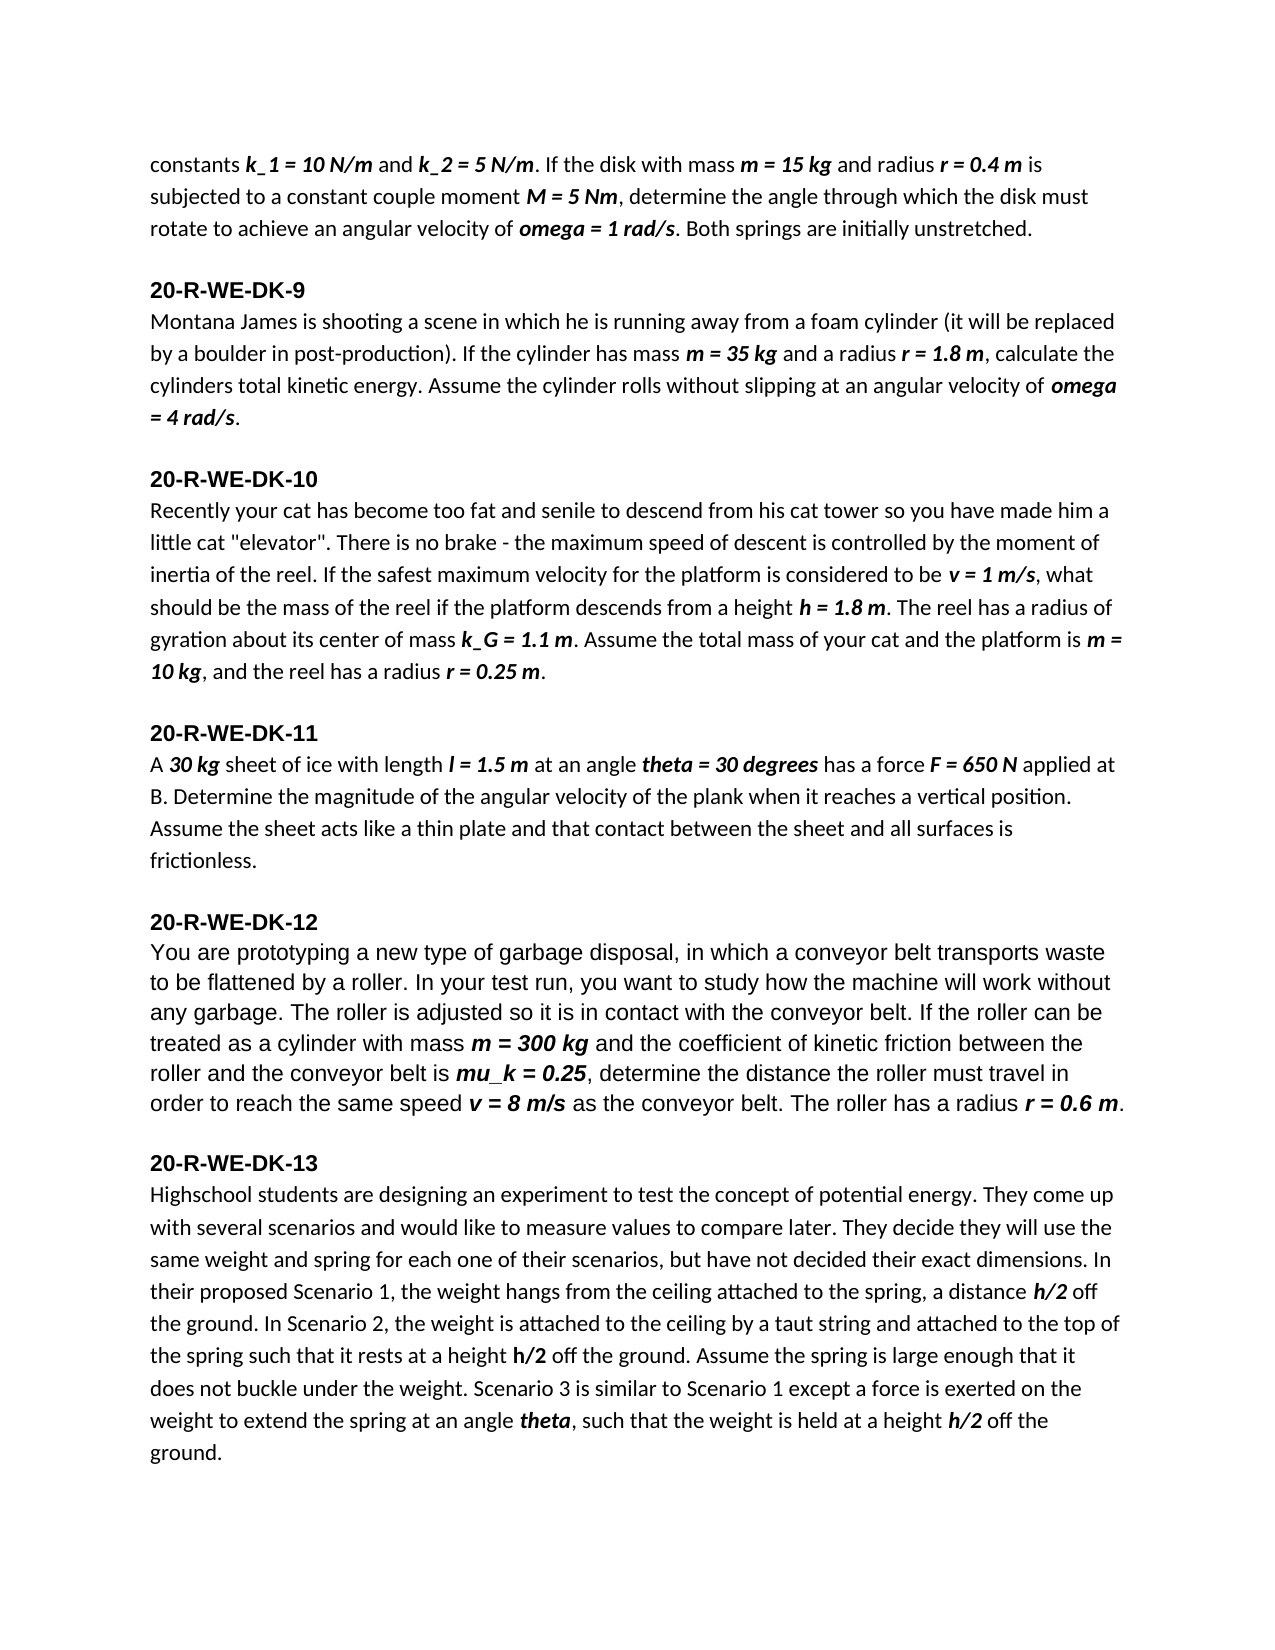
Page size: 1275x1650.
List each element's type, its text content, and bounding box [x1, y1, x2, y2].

text Recently your cat has become too fat and senile to descend from his cat tower so you have made him a little cat "elevator". There is no brake - the maximum speed of descent is controlled by the moment of inertia of the reel. If the safest maximum velocity for the platform is considered to be v = 1 m/s, what should be the mass of the reel if the platform descends from a height h = 1.8 m. The reel has a radius of gyration about its center of mass k_G = 1.1 m. Assume the total mass of your cat and the platform is m = 10 kg, and the reel has a radius r = 0.25 m. [150, 496, 1125, 685]
text A 30 kg sheet of ice with length l = 1.5 m at an angle theta = 30 degrees has a force F = 650 N applied at B. Determine the magnitude of the angular velocity of the plank when it reaches a vertical position. Assume the sheet acts like a thin plate and that contact between the sheet and all surfaces is frictionless. [150, 750, 1125, 874]
text 20-R-WE-DK-9 [150, 277, 1125, 303]
text 20-R-WE-DK-11 [150, 719, 1125, 746]
text 20-R-WE-DK-13 [150, 1150, 1125, 1177]
text Montana James is shooting a scene in which he is running away from a foam cylinder (it will be replaced by a boulder in post-production). If the cylinder has mass m = 35 kg and a radius r = 1.8 m, calculate the cylinders total kinetic energy. Assume the cylinder rolls without slipping at an angular velocity of omega = 4 rad/s. [150, 307, 1125, 432]
text Highschool students are designing an experiment to test the concept of potential energy. They come up with several scenarios and would like to measure values to compare later. They decide they will use the same weight and spring for each one of their scenarios, but have not decided their exact dimensions. In their proposed Scenario 1, the weight hangs from the ceiling attached to the spring, a distance h/2 off the ground. In Scenario 2, the weight is attached to the ceiling by a taut string and attached to the top of the spring such that it rests at a height h/2 off the ground. Assume the spring is large enough that it does not buckle under the weight. Scenario 3 is similar to Scenario 1 except a force is exerted on the weight to extend the spring at an angle theta, such that the weight is held at a height h/2 off the ground. [150, 1181, 1125, 1466]
text 20-R-WE-DK-12 [150, 909, 1125, 935]
text You are prototyping a new type of garbage disposal, in which a conveyor belt transports waste to be flattened by a roller. In your test run, you want to study how the machine will work without any garbage. The roller is adjusted so it is in contact with the conveyor belt. If the roller can be treated as a cylinder with mass m = 300 kg and the coefficient of kinetic friction between the roller and the conveyor belt is mu_k = 0.25, determine the distance the roller must travel in order to reach the same speed v = 8 m/s as the conveyor belt. The roller has a radius r = 0.6 m. [150, 939, 1125, 1116]
text 20-R-WE-DK-10 [150, 466, 1125, 492]
text constants k_1 = 10 N/m and k_2 = 5 N/m. If the disk with mass m = 15 kg and radius r = 0.4 m is subjected to a constant couple moment M = 5 Nm, determine the angle through which the disk must rotate to achieve an angular velocity of omega = 1 rad/s. Both springs are initially unstretched. [150, 150, 1125, 242]
